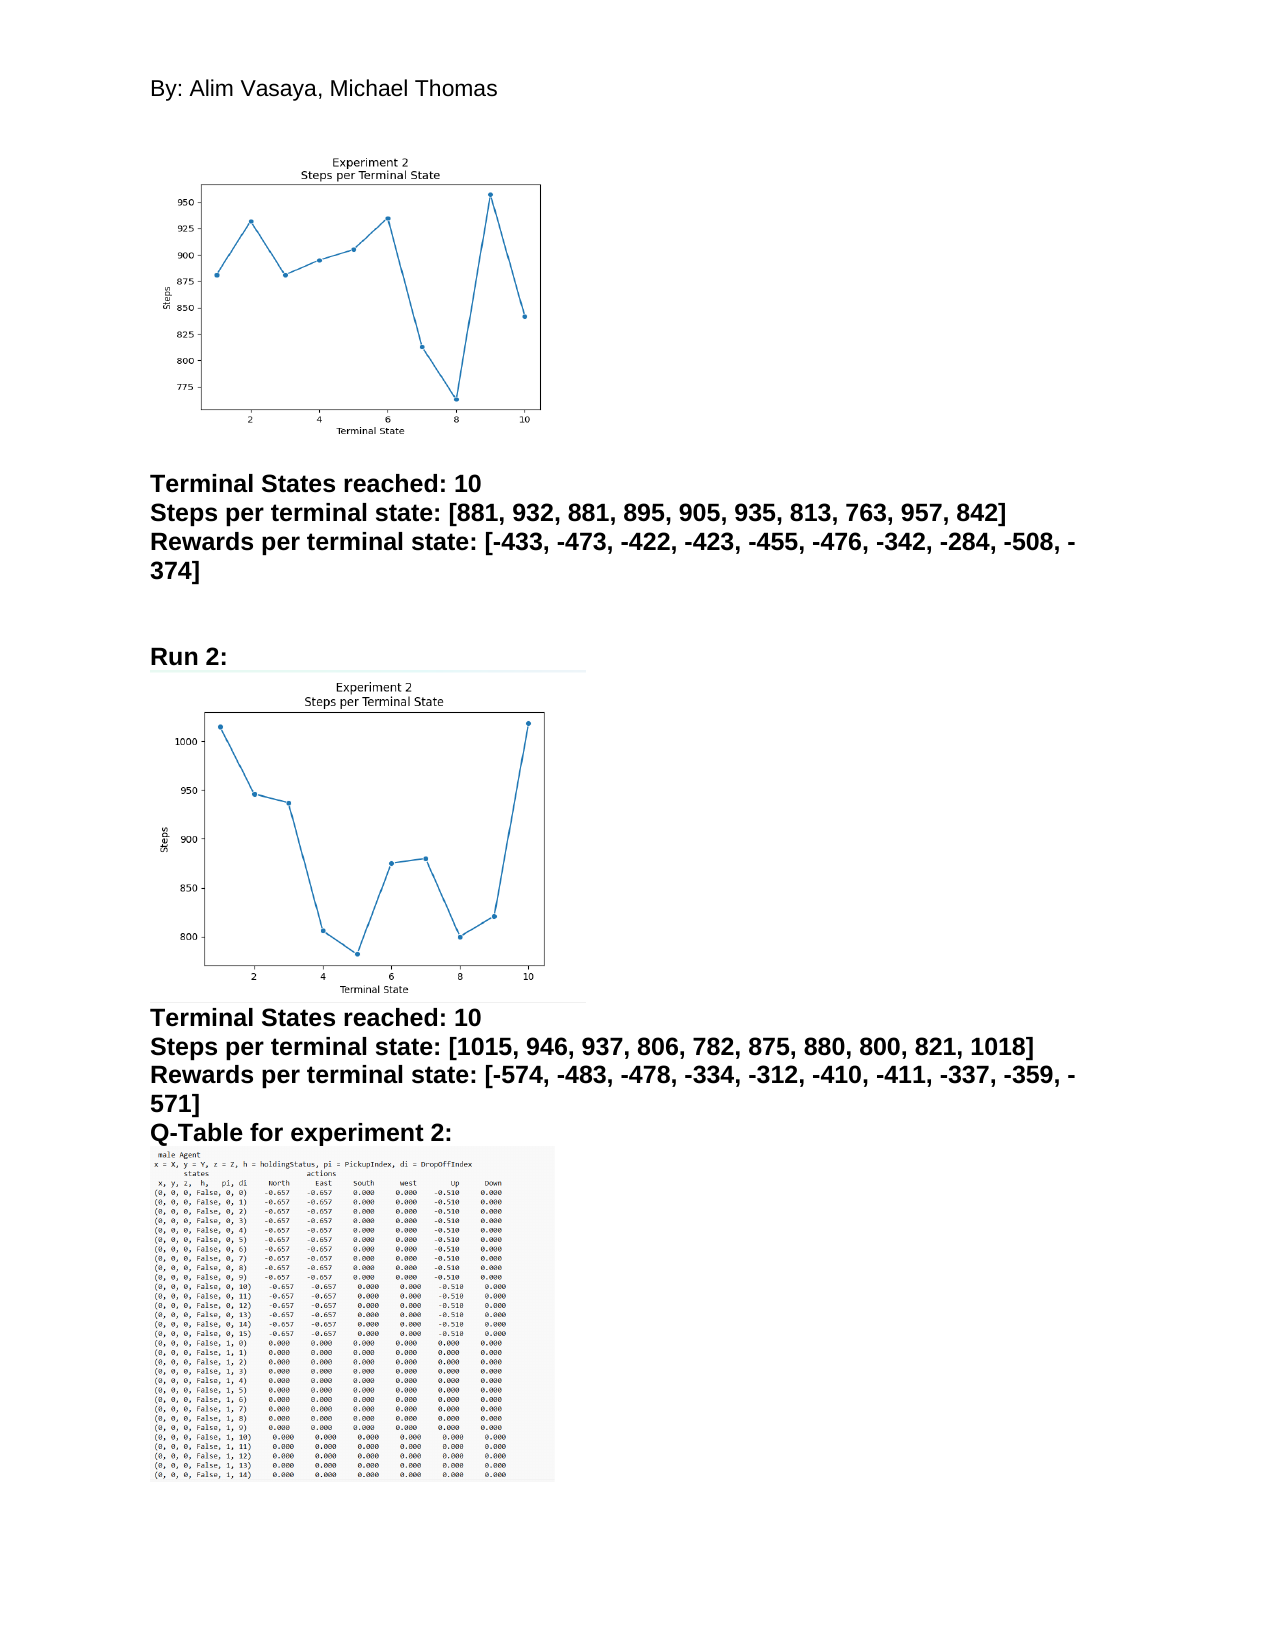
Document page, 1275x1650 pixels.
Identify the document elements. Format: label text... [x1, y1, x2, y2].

text Rewards per terminal state: [-433, -473, -422, -423, -455, -476, -342, -284, -508, -374] [150, 527, 1125, 584]
text Run 2: [150, 642, 1125, 671]
text Rewards per terminal state: [-574, -483, -478, -334, -312, -410, -411, -337, -359, -571] [150, 1061, 1125, 1118]
picture [150, 670, 586, 1003]
picture [150, 150, 574, 441]
text Steps per terminal state: [881, 932, 881, 895, 905, 935, 813, 763, 957, 842] [150, 498, 1125, 527]
text Steps per terminal state: [1015, 946, 937, 806, 782, 875, 880, 800, 821, 1018] [150, 1032, 1125, 1061]
text Terminal States reached: 10 [150, 1003, 1125, 1032]
picture [150, 1146, 555, 1482]
text Terminal States reached: 10 [150, 469, 1125, 498]
text Q-Table for experiment 2: [150, 1118, 1125, 1147]
